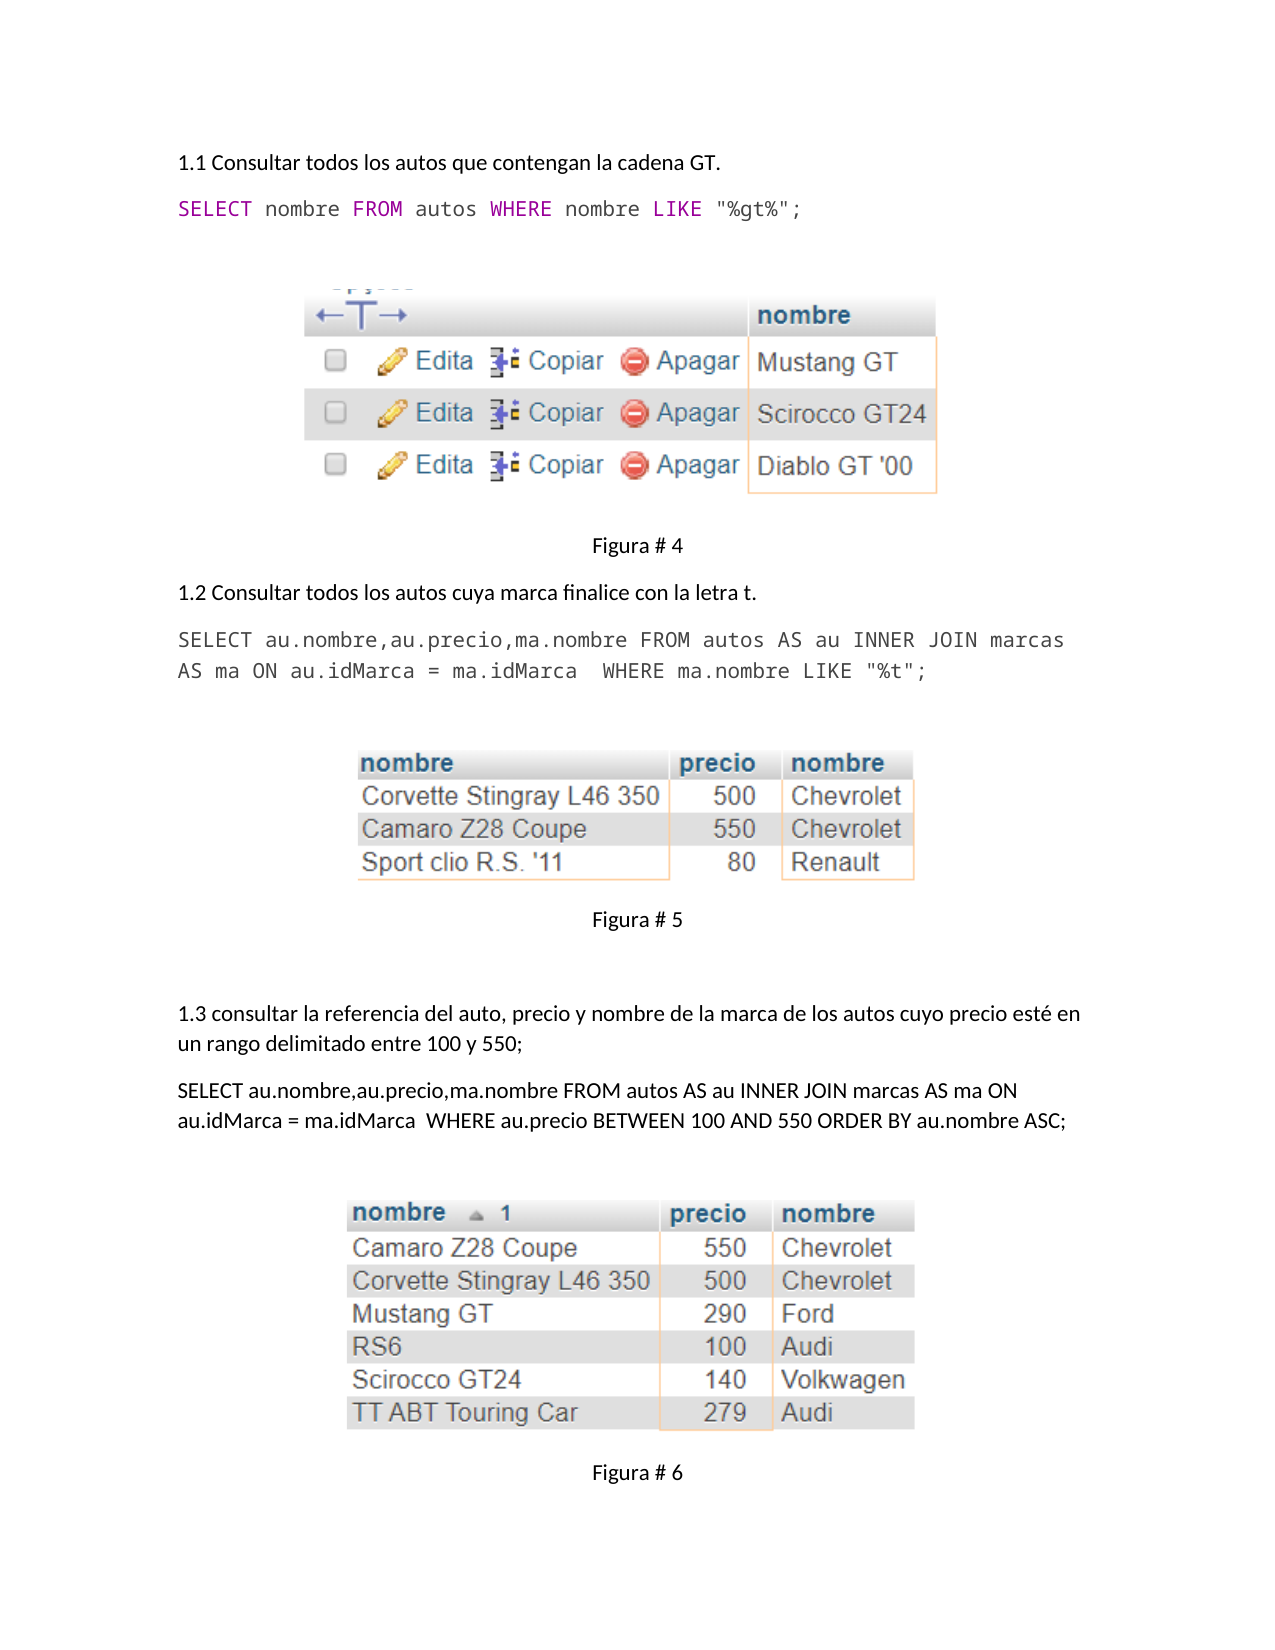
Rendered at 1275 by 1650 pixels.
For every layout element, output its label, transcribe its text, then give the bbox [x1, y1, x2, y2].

text 1.2 Consultar todos los autos cuya marca finalice con la letra t. [177, 578, 1098, 606]
text Figura # 6 [177, 1458, 1098, 1486]
text SELECT au.nombre,au.precio,ma.nombre FROM autos AS au INNER JOIN marcas AS ma ON au.idMarca = ma.idMarca WHERE ma.nombre LIKE "%t"; [177, 625, 1098, 684]
picture [357, 750, 918, 887]
text 1.3 consultar la referencia del auto, precio y nombre de la marca de los autos cuyo precio esté en un rango delimitado entre 100 y 550; [177, 999, 1098, 1057]
picture [346, 1200, 929, 1439]
picture [303, 289, 972, 513]
text SELECT au.nombre,au.precio,ma.nombre FROM autos AS au INNER JOIN marcas AS ma ON au.idMarca = ma.idMarca WHERE au.precio BETWEEN 100 AND 550 ORDER BY au.nombre ASC; [177, 1076, 1098, 1134]
text Figura # 4 [177, 531, 1098, 559]
text Figura # 5 [177, 905, 1098, 933]
text 1.1 Consultar todos los autos que contengan la cadena GT. [177, 148, 1098, 176]
text SELECT nombre FROM autos WHERE nombre LIKE "%gt%"; [177, 194, 1098, 223]
